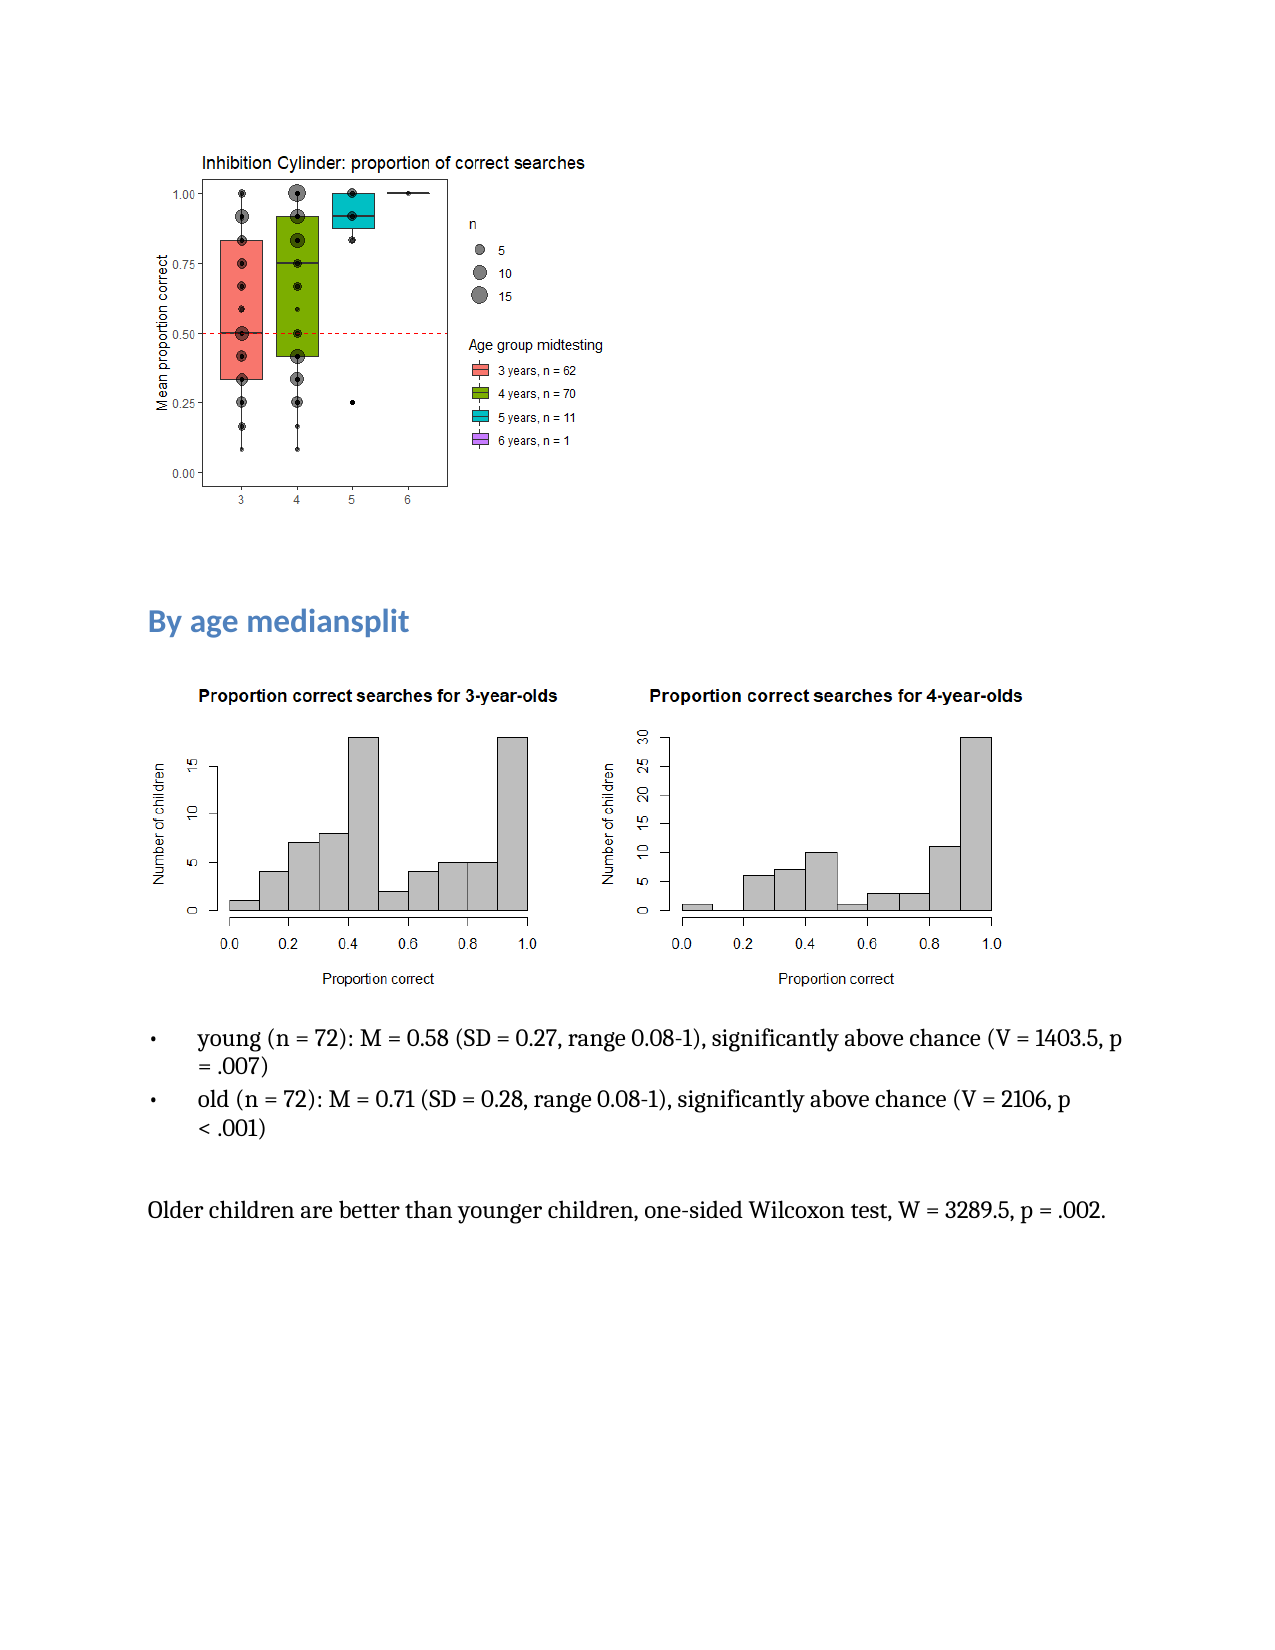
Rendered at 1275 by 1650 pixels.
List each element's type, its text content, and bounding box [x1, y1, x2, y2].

subtitle By age mediansplit [148, 600, 1127, 641]
picture [596, 659, 1041, 1005]
picture [147, 659, 575, 1005]
list young (n = 72): M = 0.58 (SD = 0.27, range 0.08-1), significantly above chance (V = 1403.5, p = .007) [148, 1023, 1127, 1081]
list old (n = 72): M = 0.71 (SD = 0.28, range 0.08-1), significantly above chance (V = 2106, p < .001) [148, 1085, 1127, 1142]
picture [147, 147, 617, 532]
text Older children are better than younger children, one-sided Wilcoxon test, W = 3289.5, p = .002. [148, 1196, 1127, 1224]
